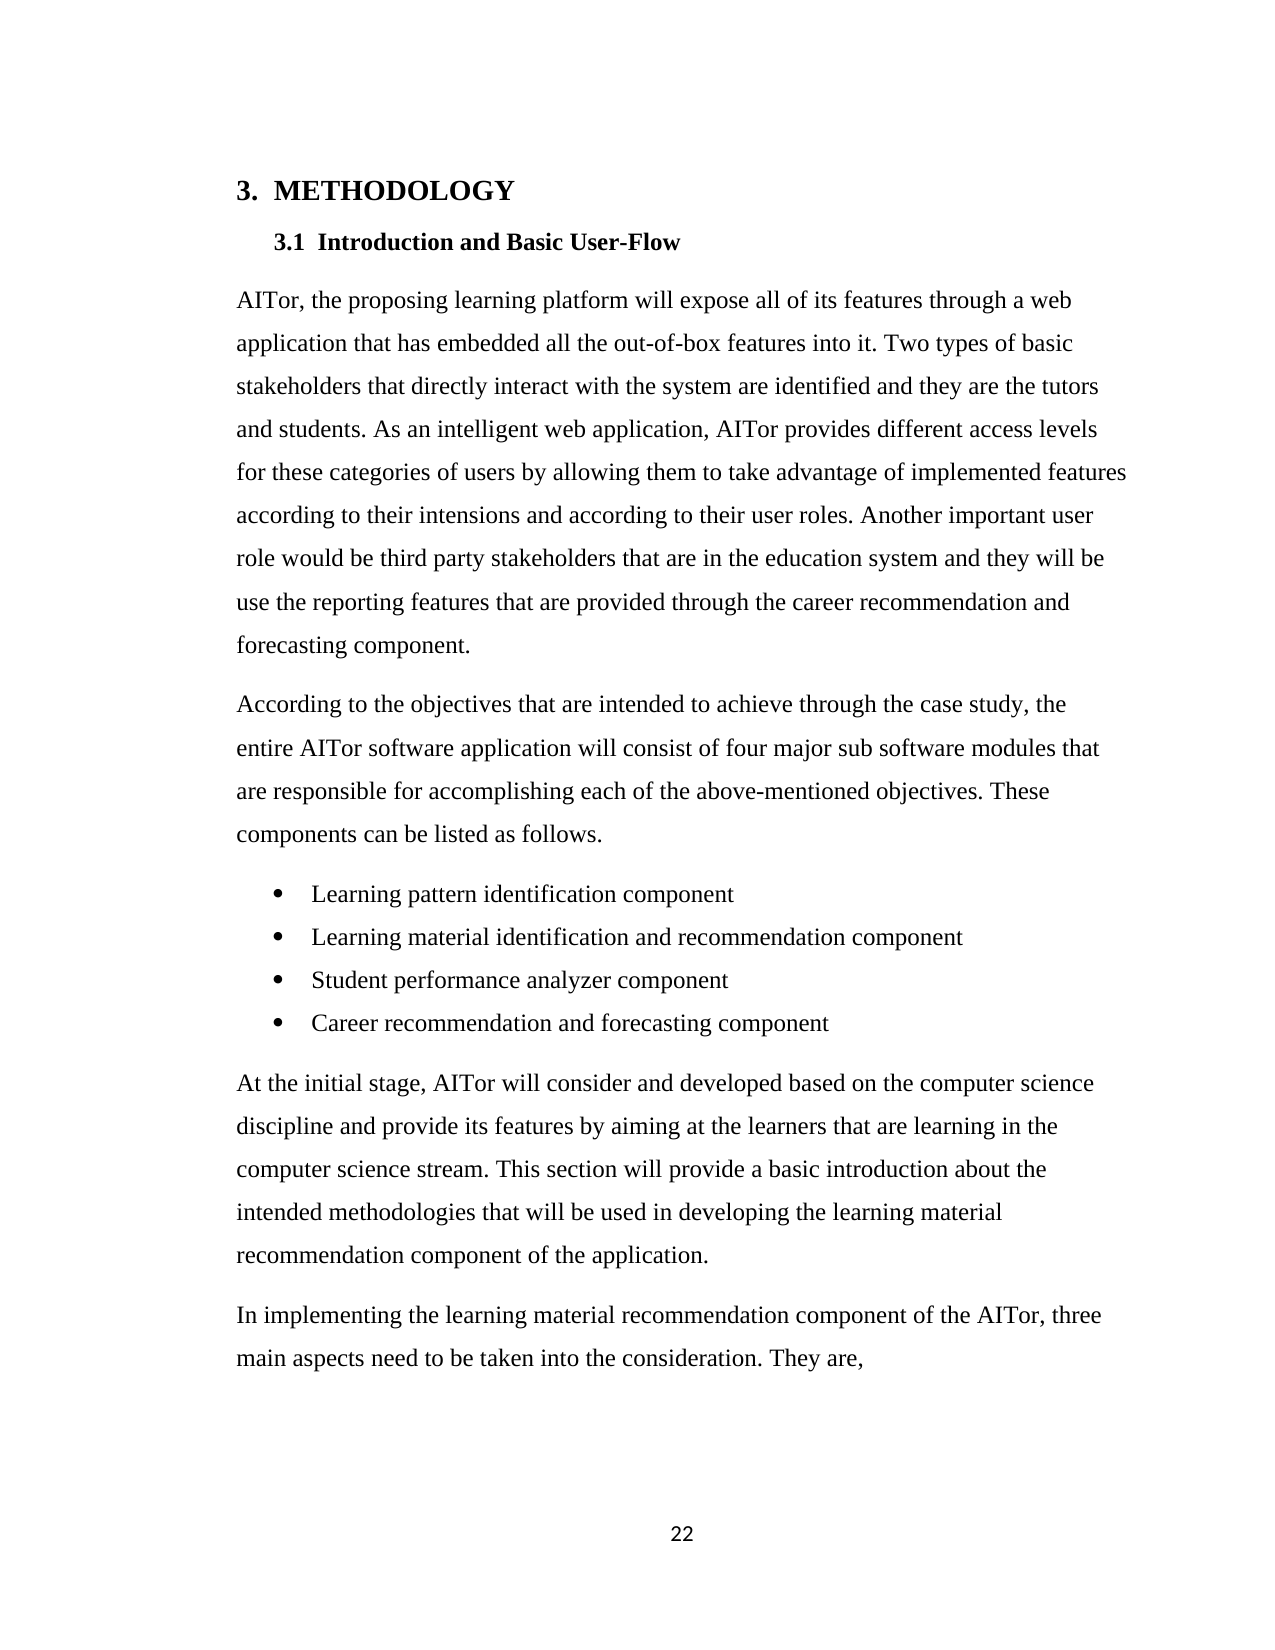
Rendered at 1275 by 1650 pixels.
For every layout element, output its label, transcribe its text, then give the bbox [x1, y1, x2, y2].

text In implementing the learning material recommendation component of the AITor, three main aspects need to be taken into the consideration. They are, [236, 1300, 1127, 1372]
list Student performance analyzer component [274, 965, 1127, 994]
list Career recommendation and forecasting component [274, 1008, 1127, 1037]
text At the initial stage, AITor will consider and developed based on the computer science discipline and provide its features by aiming at the learners that are learning in the computer science stream. This section will provide a basic introduction about the intended methodologies that will be used in developing the learning material recommendation component of the application. [236, 1068, 1127, 1269]
subtitle Introduction and Basic User-Flow [274, 227, 1127, 256]
list Learning pattern identification component [274, 879, 1127, 907]
subtitle METHODOLOGY [236, 173, 1127, 206]
text According to the objectives that are intended to achieve through the case study, the entire AITor software application will consist of four major sub software modules that are responsible for accomplishing each of the above-mentioned objectives. These components can be listed as follows. [236, 689, 1127, 848]
text AITor, the proposing learning platform will expose all of its features through a web application that has embedded all the out-of-box features into it. Two types of basic stakeholders that directly interact with the system are identified and they are the tutors and students. As an intelligent web application, AITor provides different access levels for these categories of users by allowing them to take advantage of implemented features according to their intensions and according to their user roles. Another important user role would be third party stakeholders that are in the education system and they will be use the reporting features that are provided through the career recommendation and forecasting component. [236, 285, 1127, 658]
list Learning material identification and recommendation component [274, 922, 1127, 951]
